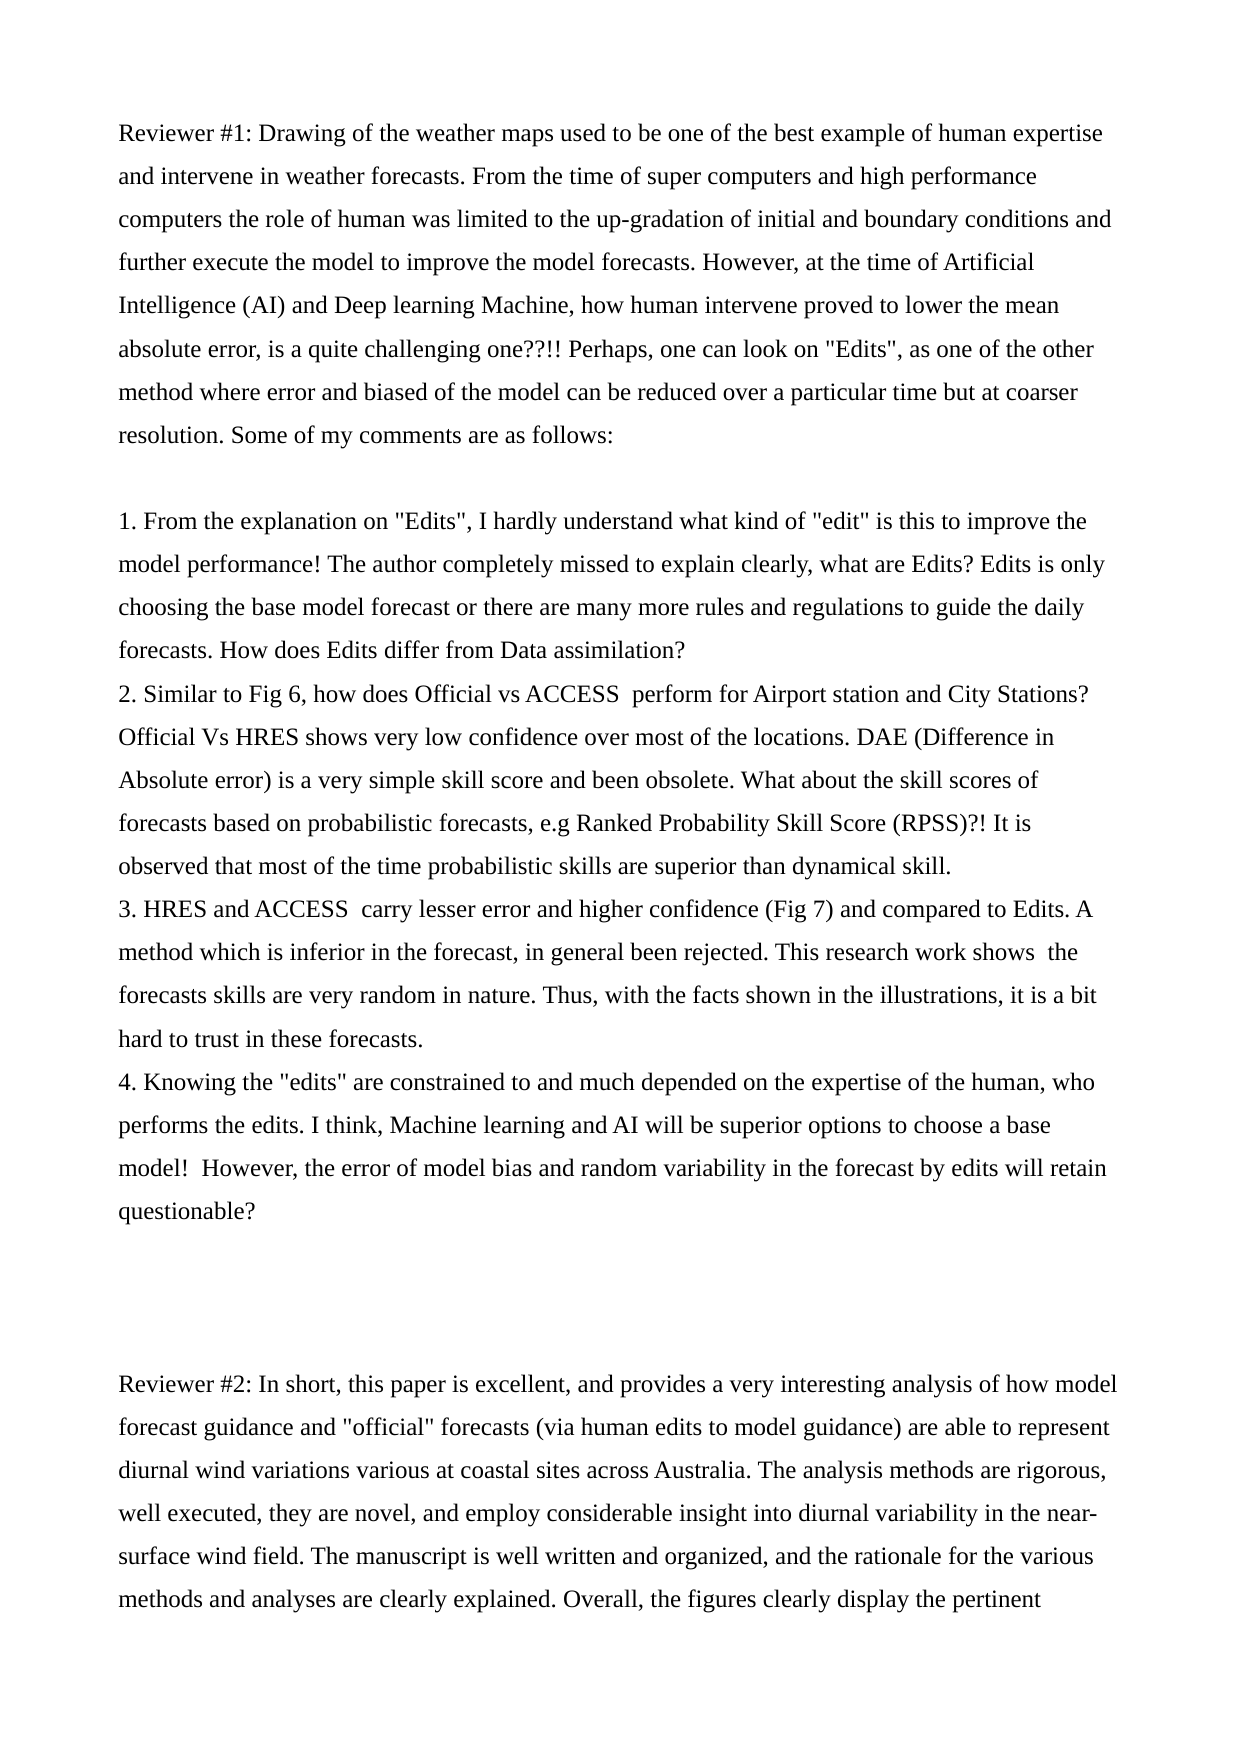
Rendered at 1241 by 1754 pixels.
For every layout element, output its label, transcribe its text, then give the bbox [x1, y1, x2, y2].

text 1. From the explanation on "Edits", I hardly understand what kind of "edit" is this to improve the model performance! The author completely missed to explain clearly, what are Edits? Edits is only choosing the base model forecast or there are many more rules and regulations to guide the daily forecasts. How does Edits differ from Data assimilation? [118, 506, 1122, 664]
text 4. Knowing the "edits" are constrained to and much depended on the expertise of the human, who performs the edits. I think, Machine learning and AI will be superior options to choose a base model! However, the error of model bias and random variability in the forecast by edits will retain questionable? [118, 1067, 1122, 1225]
text Reviewer #1: Drawing of the weather maps used to be one of the best example of human expertise and intervene in weather forecasts. From the time of super computers and high performance computers the role of human was limited to the up-gradation of initial and boundary conditions and further execute the model to improve the model forecasts. However, at the time of Artificial Intelligence (AI) and Deep learning Machine, how human intervene proved to lower the mean absolute error, is a quite challenging one??!! Perhaps, one can look on "Edits", as one of the other method where error and biased of the model can be reduced over a particular time but at coarser resolution. Some of my comments are as follows: [118, 118, 1122, 449]
text 3. HRES and ACCESS carry lesser error and higher confidence (Fig 7) and compared to Edits. A method which is inferior in the forecast, in general been rejected. This research work shows the forecasts skills are very random in nature. Thus, with the facts shown in the illustrations, it is a bit hard to trust in these forecasts. [118, 894, 1122, 1052]
text 2. Similar to Fig 6, how does Official vs ACCESS perform for Airport station and City Stations? Official Vs HRES shows very low confidence over most of the locations. DAE (Difference in Absolute error) is a very simple skill score and been obsolete. What about the skill scores of forecasts based on probabilistic forecasts, e.g Ranked Probability Skill Score (RPSS)?! It is observed that most of the time probabilistic skills are superior than dynamical skill. [118, 679, 1122, 880]
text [118, 1369, 1122, 1613]
